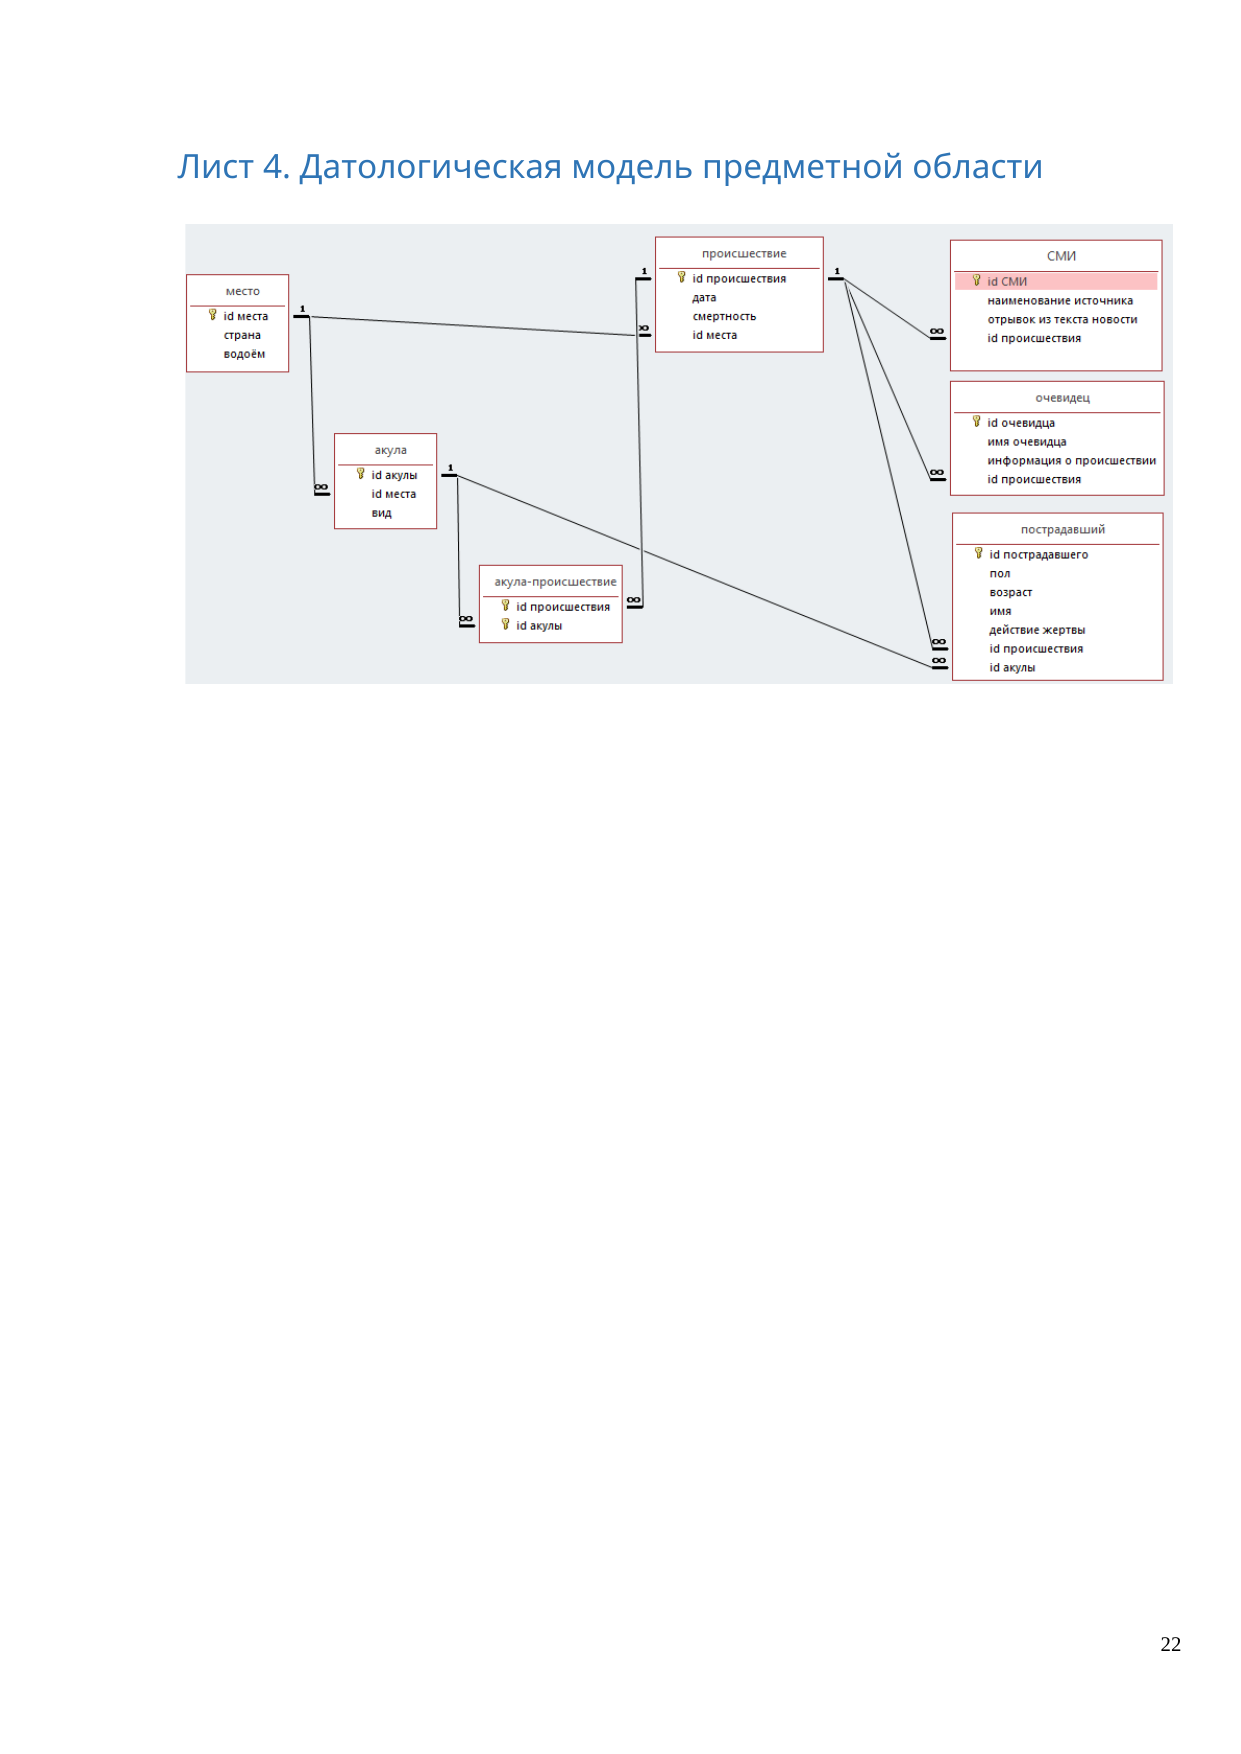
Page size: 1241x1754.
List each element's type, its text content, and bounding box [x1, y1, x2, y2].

picture [185, 224, 1173, 684]
subtitle Лист 4. Датологическая модель предметной области [177, 143, 1181, 188]
